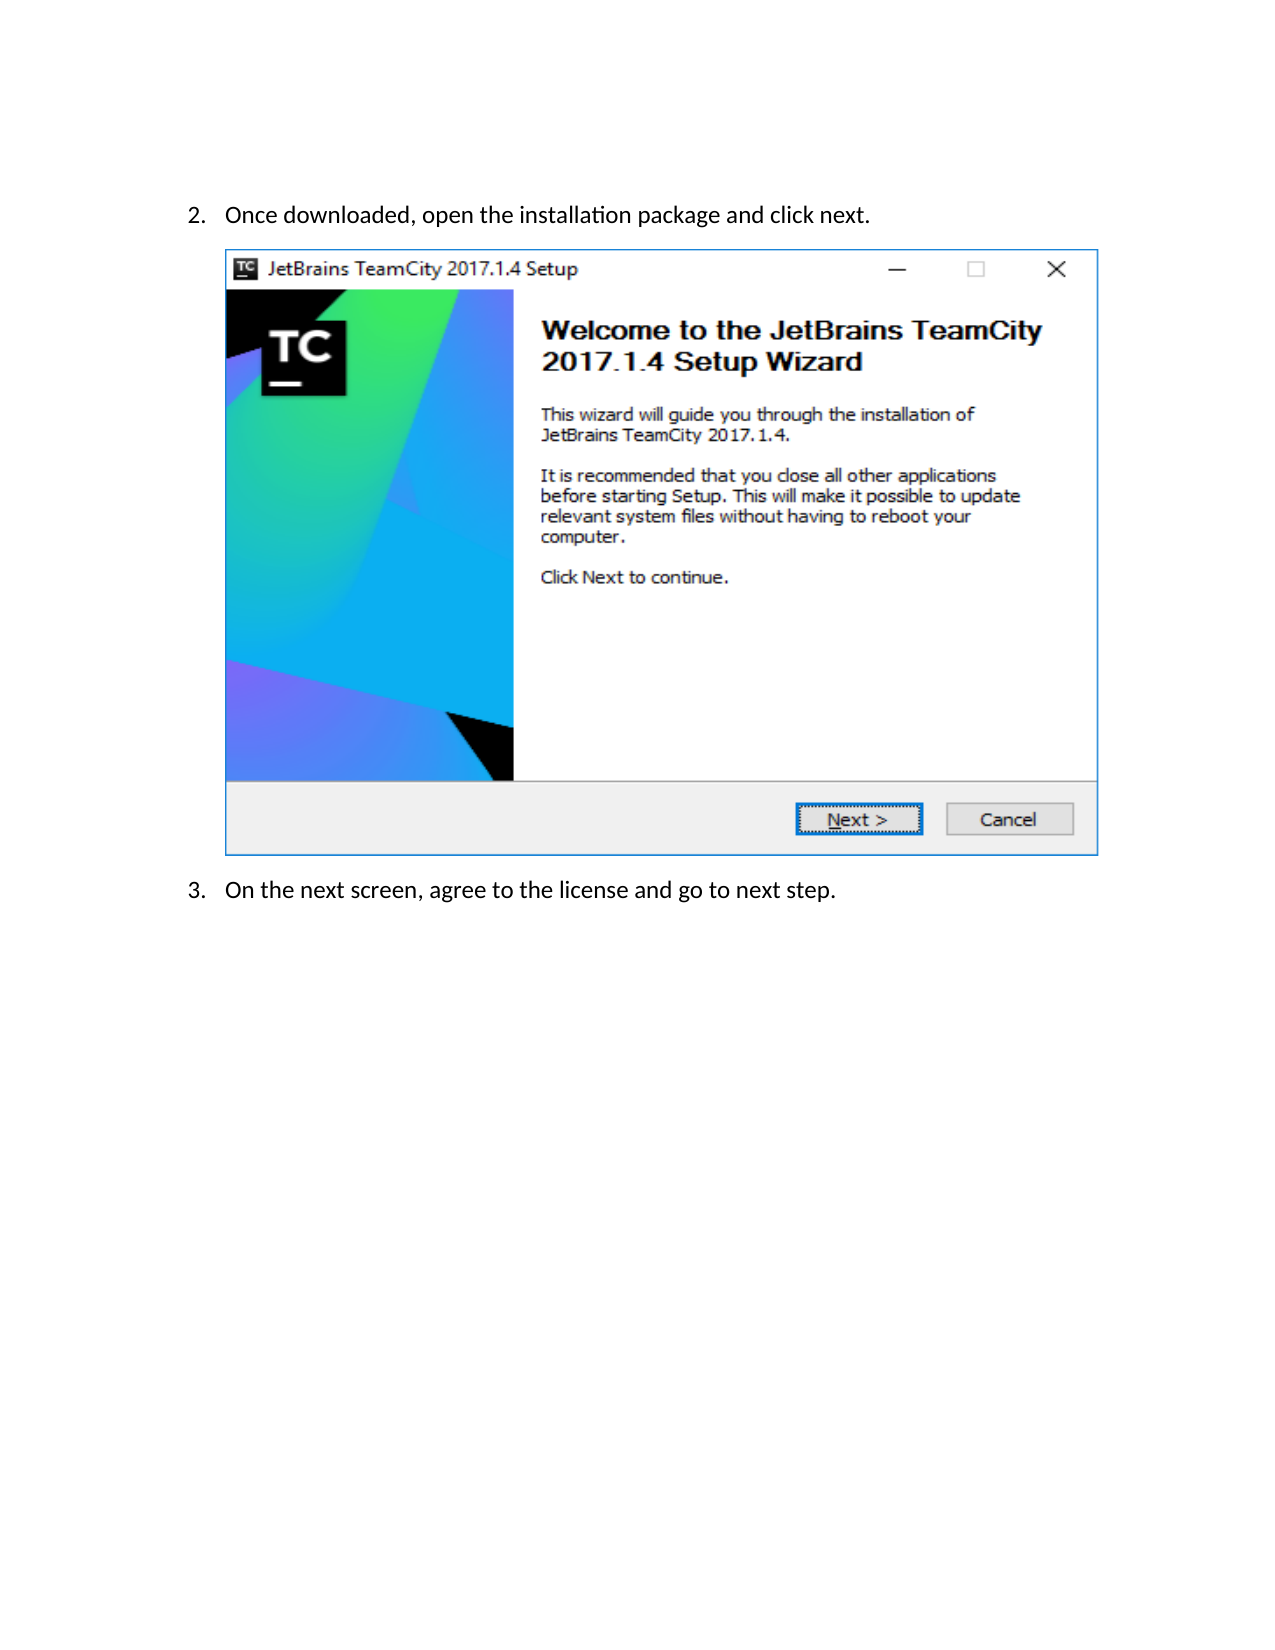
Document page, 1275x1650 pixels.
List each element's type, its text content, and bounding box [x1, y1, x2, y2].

list Once downloaded, open the installation package and click next. [187, 199, 1125, 230]
picture [225, 249, 1099, 856]
list On the next screen, agree to the license and go to next step. [187, 874, 1125, 905]
